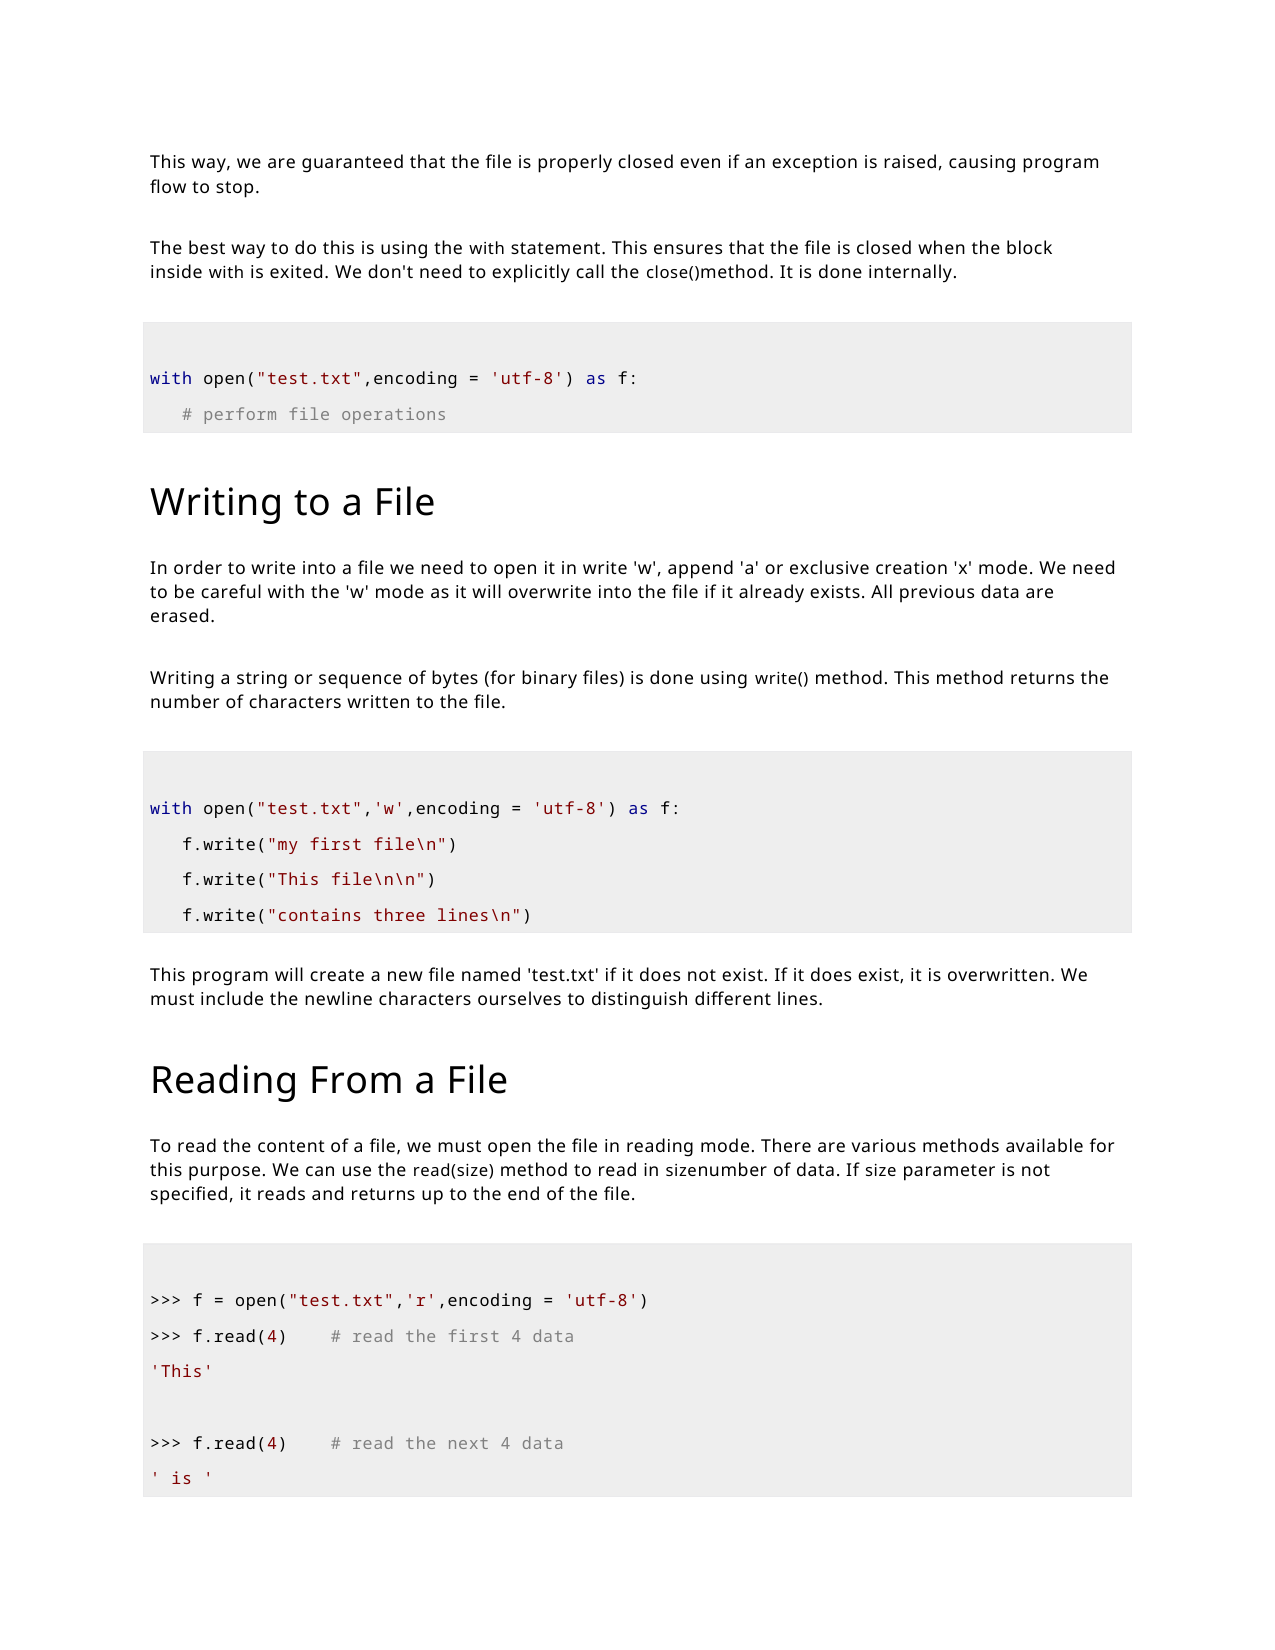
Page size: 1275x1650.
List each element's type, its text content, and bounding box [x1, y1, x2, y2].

text with open("test.txt",'w',encoding = 'utf-8') as f: [144, 787, 1131, 819]
text Writing a string or sequence of bytes (for binary files) is done using write() method. This method returns the number of characters written to the file. [150, 665, 1125, 714]
text In order to write into a file we need to open it in write 'w', append 'a' or exclusive creation 'x' mode. We need to be careful with the 'w' mode as it will overwrite into the file if it already exists. All previous data are erased. [150, 555, 1125, 628]
text >>> f.read(4) # read the next 4 data [144, 1422, 1131, 1454]
text >>> f = open("test.txt",'r',encoding = 'utf-8') [144, 1279, 1131, 1312]
text ' is ' [144, 1457, 1131, 1496]
text f.write("my first file\n") [144, 822, 1131, 855]
text Writing to a File [150, 475, 1125, 526]
text The best way to do this is using the with statement. This ensures that the file is closed when the block inside with is exited. We don't need to explicitly call the close()method. It is done internally. [150, 236, 1125, 284]
text # perform file operations [144, 393, 1131, 432]
text f.write("This file\n\n") [144, 858, 1131, 890]
text Reading From a File [150, 1053, 1125, 1104]
text This program will create a new file named 'test.txt' if it does not exist. If it does exist, it is overwritten. We must include the newline characters ourselves to distinguish different lines. [150, 962, 1125, 1011]
text f.write("contains three lines\n") [144, 894, 1131, 932]
text This way, we are guaranteed that the file is properly closed even if an exception is raised, causing program flow to stop. [150, 150, 1125, 198]
text with open("test.txt",encoding = 'utf-8') as f: [144, 357, 1131, 390]
text 'This' [144, 1350, 1131, 1383]
text To read the content of a file, we must open the file in reading mode. There are various methods available for this purpose. We can use the read(size) method to read in sizenumber of data. If size parameter is not specified, it reads and returns up to the end of the file. [150, 1133, 1125, 1206]
text >>> f.read(4) # read the first 4 data [144, 1315, 1131, 1347]
